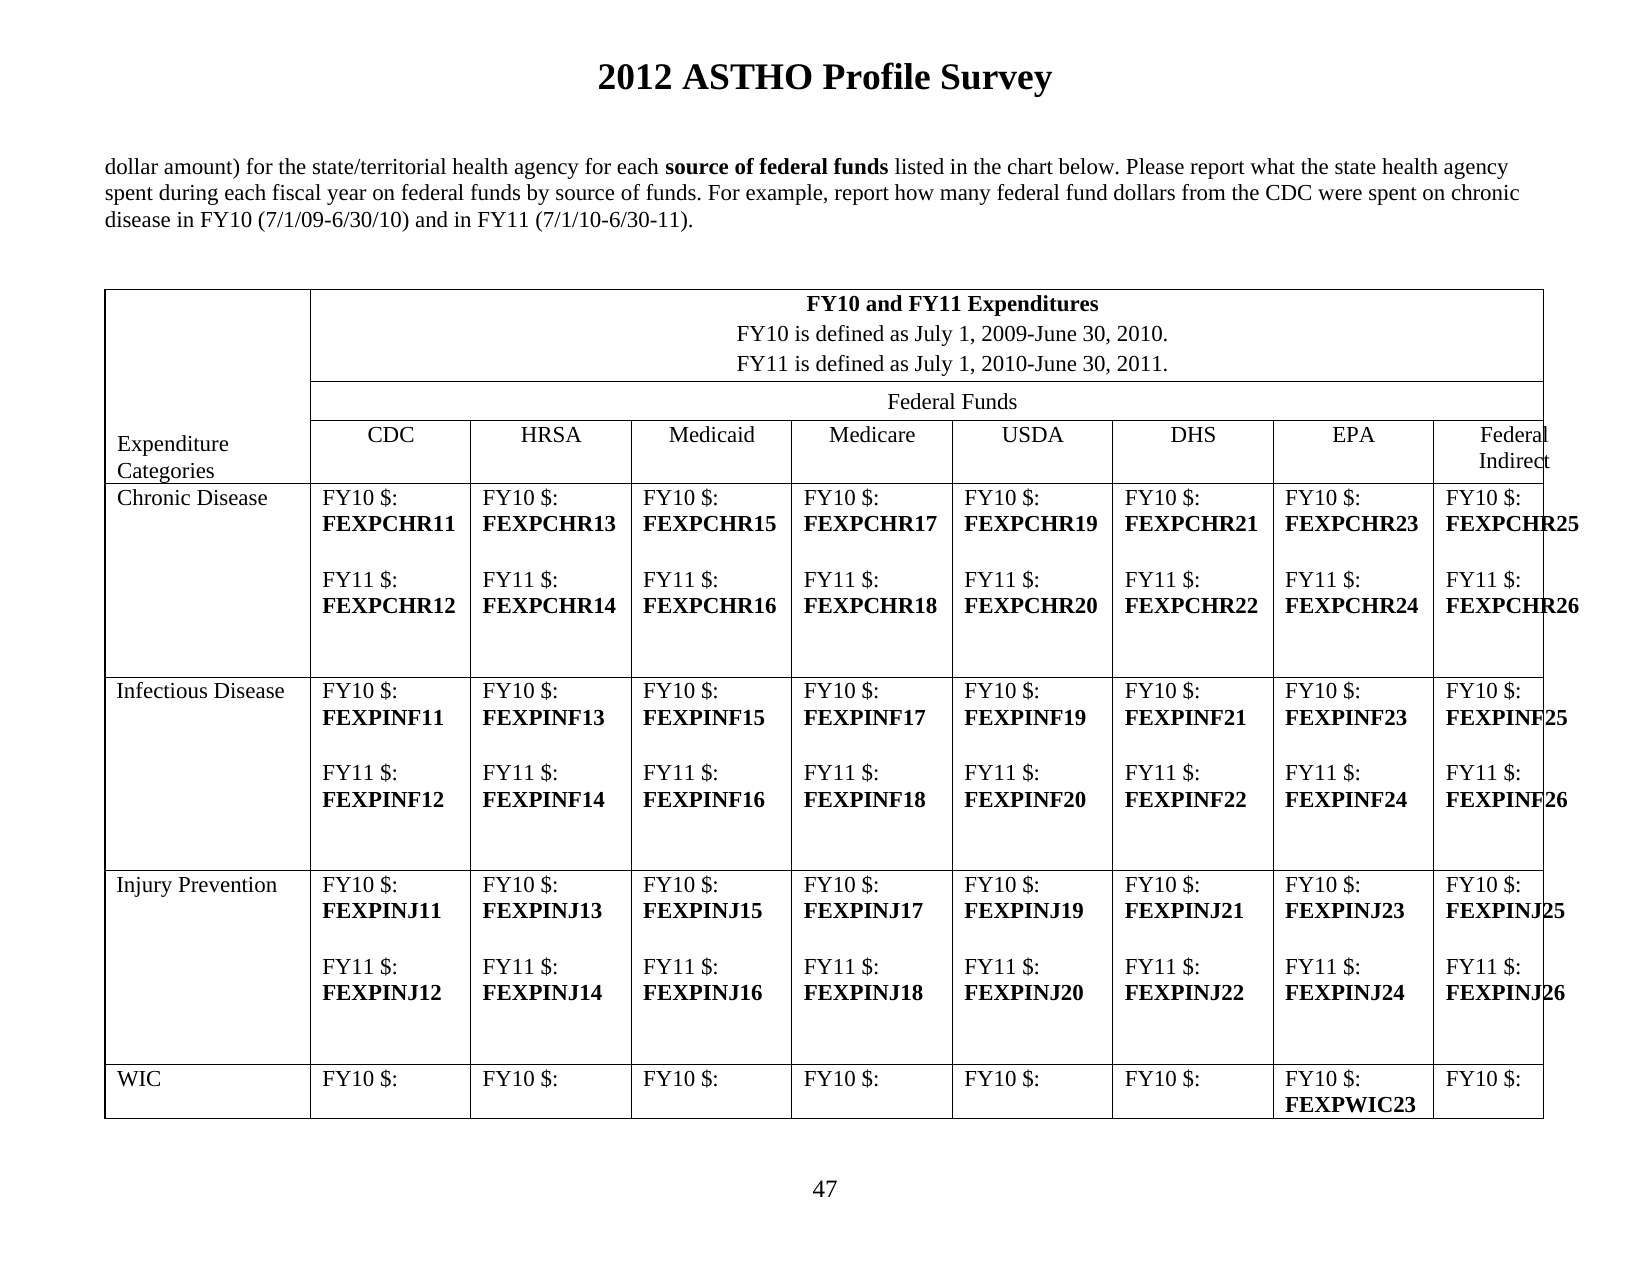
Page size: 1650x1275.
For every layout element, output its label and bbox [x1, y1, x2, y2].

table_header [101, 150, 1543, 1122]
